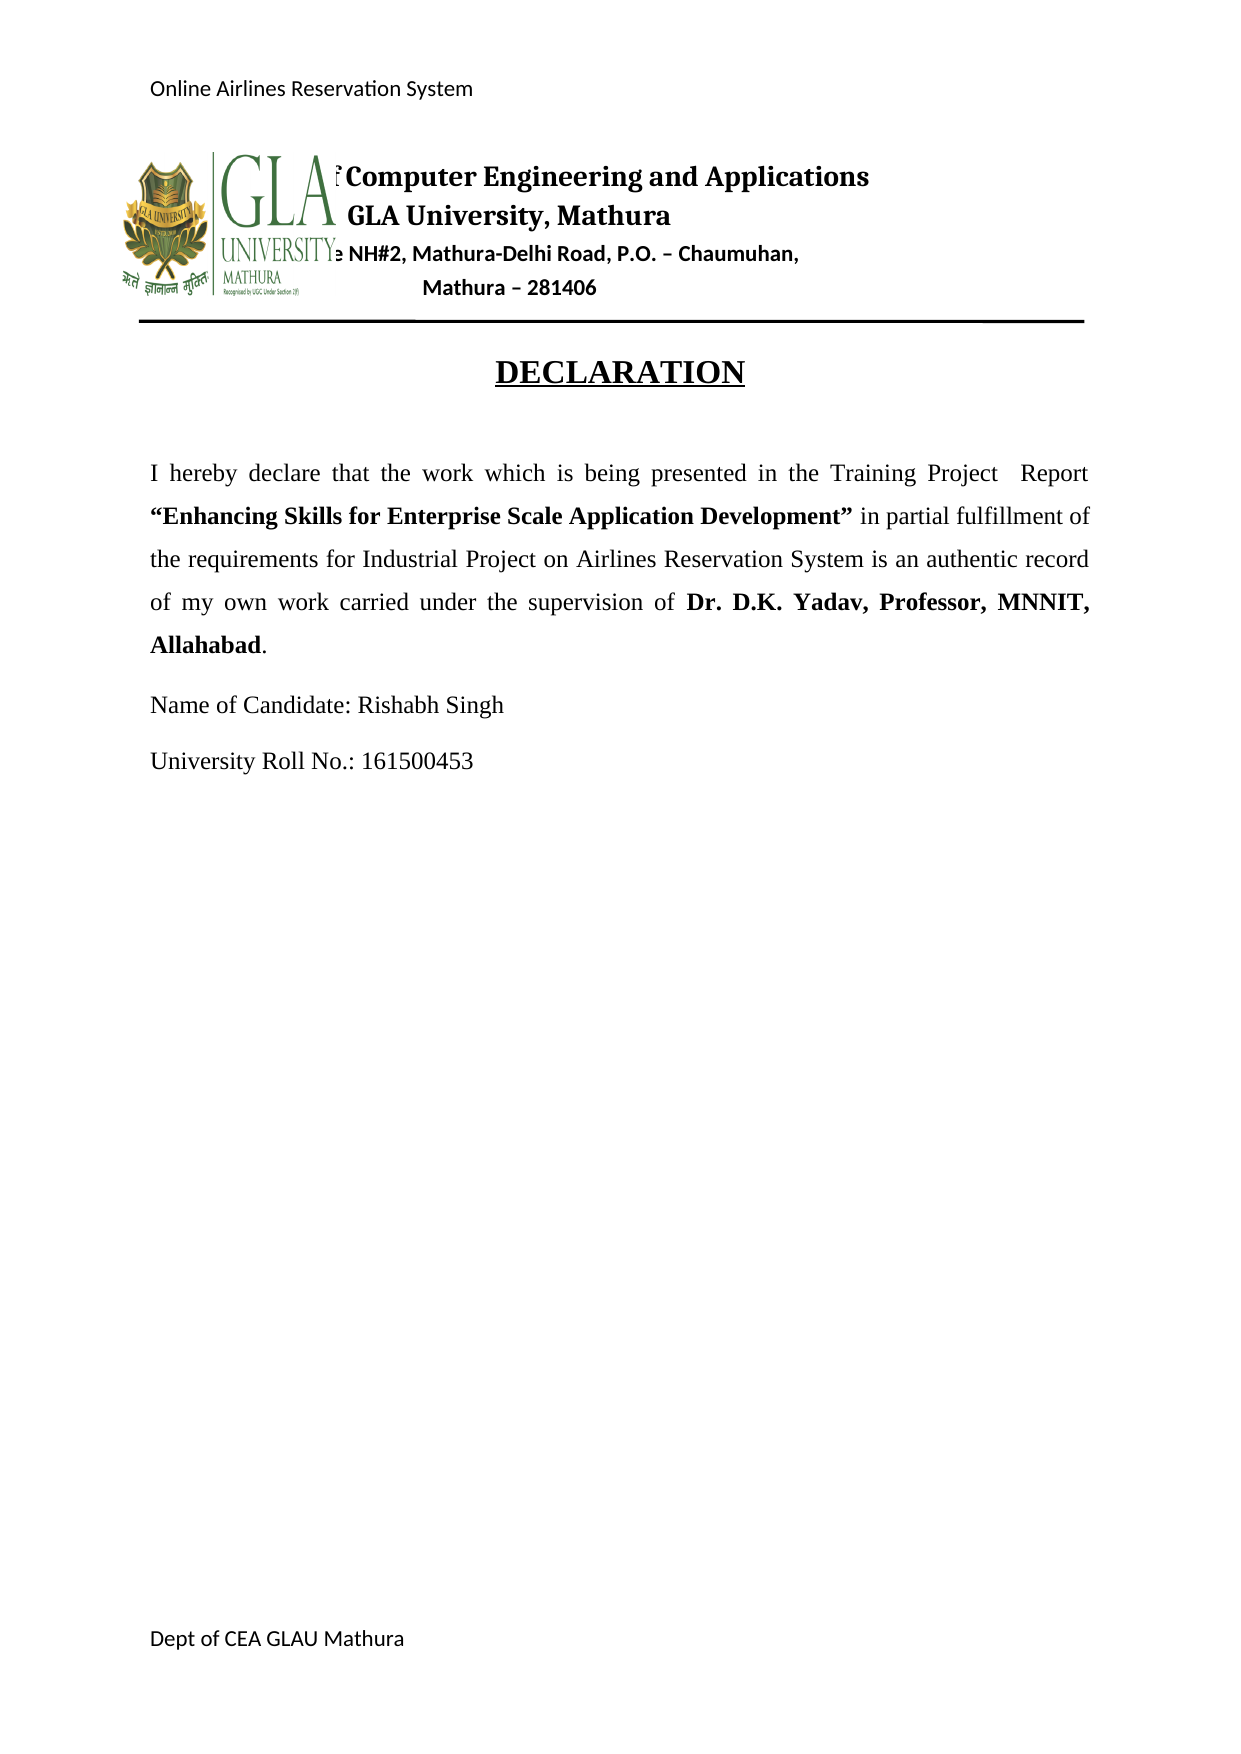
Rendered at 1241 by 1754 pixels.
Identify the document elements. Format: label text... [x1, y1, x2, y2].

text I hereby declare that the work which is being presented in the Training Project Report “Enhancing Skills for Enterprise Scale Application Development” in partial fulfillment of the requirements for Industrial Project on Airlines Reservation System is an authentic record of my own work carried under the supervision of Dr. D.K. Yadav, Professor, MNNIT, Allahabad. [150, 458, 1090, 659]
text DECLARATION [150, 352, 1090, 391]
text University Roll No.: 161500453 [150, 746, 1090, 774]
picture [122, 152, 336, 296]
text Name of Candidate: Rishabh Singh [150, 690, 1090, 719]
